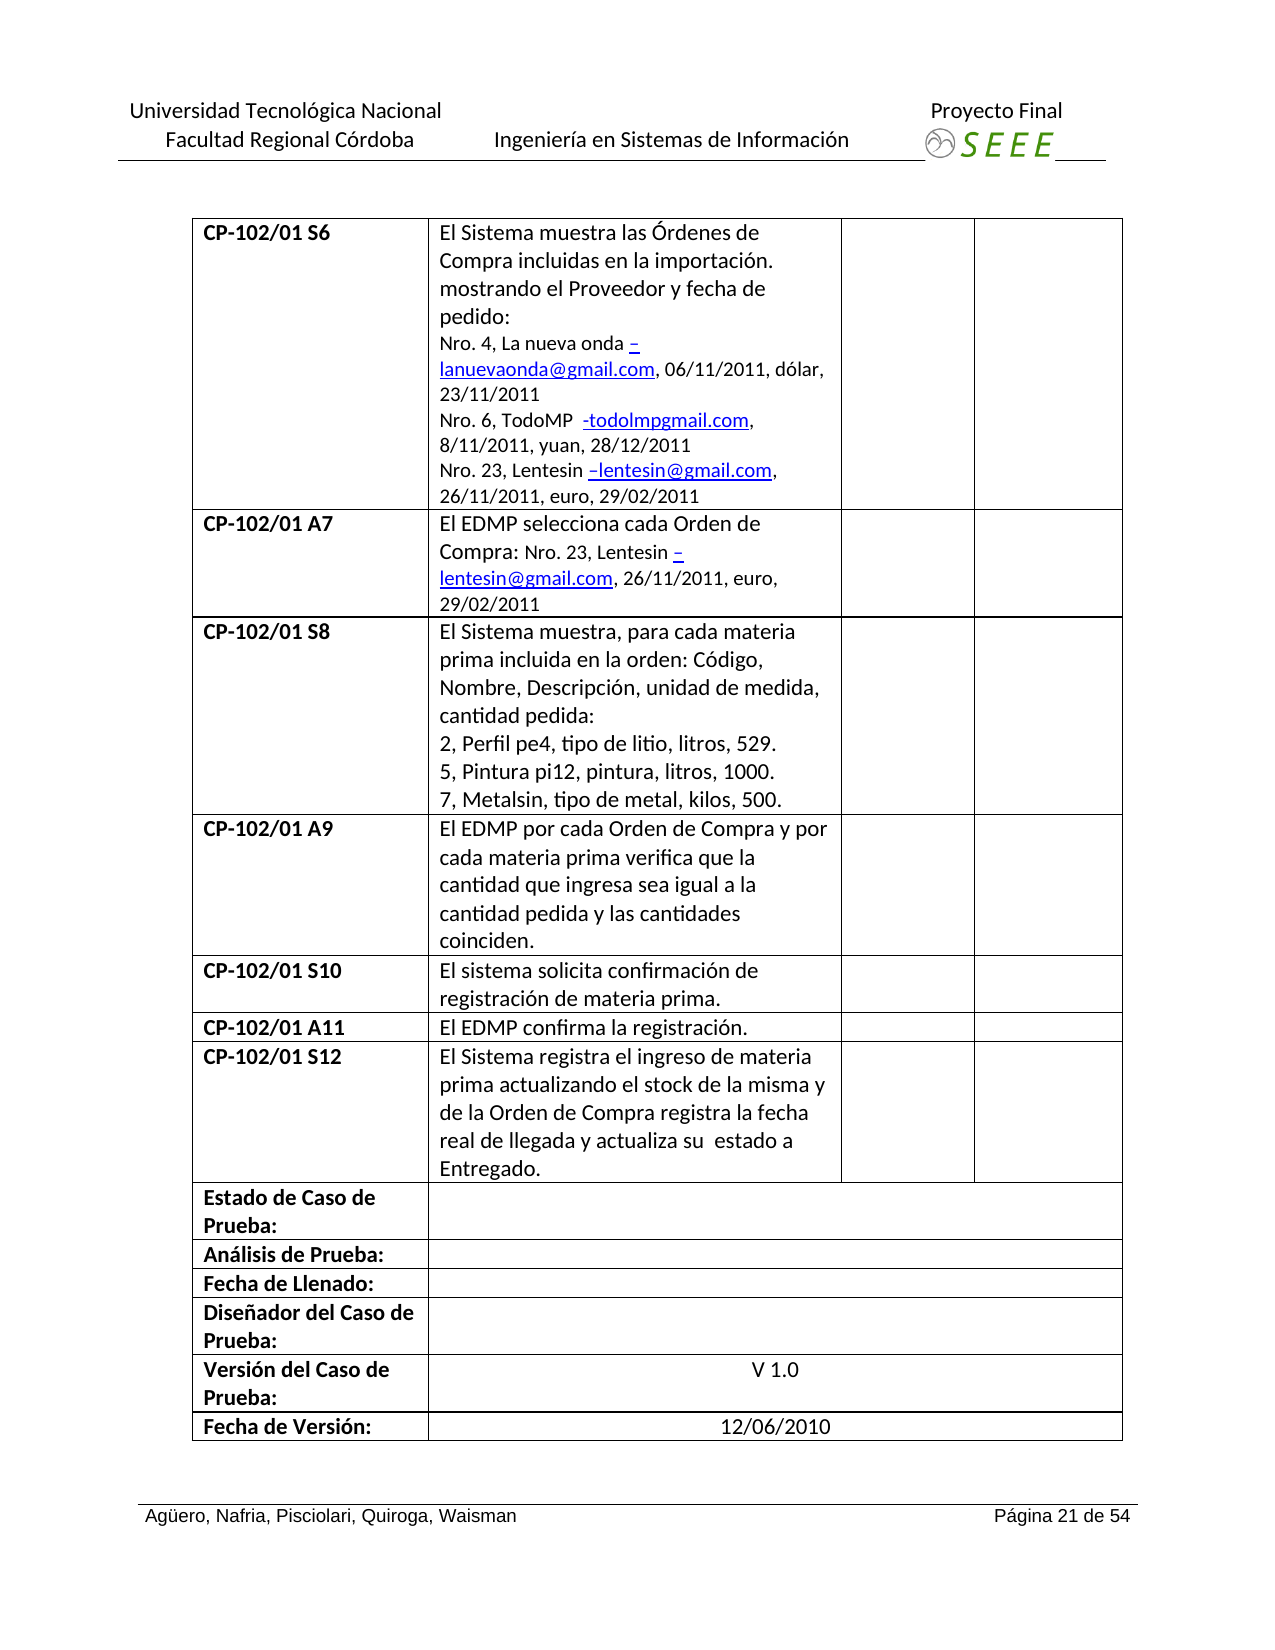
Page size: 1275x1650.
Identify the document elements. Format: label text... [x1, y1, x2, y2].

table_cell El Sistema muestra, para cada materia prima incluida en la orden: Código, Nombre, Descripción, unidad de medida, cantidad pedida: 2, Perfil pe4, tipo de litio, litros, 529. 5, Pintura pi12, pintura, litros, 1000. 7, Metalsin, tipo de metal, kilos, 500. [429, 618, 841, 813]
table_cell El sistema solicita confirmación de registración de materia prima. [429, 956, 841, 1012]
table_cell Versión del Caso de Prueba: [193, 1355, 428, 1411]
table_cell Fecha de Llenado: [193, 1269, 428, 1297]
table_cell El EDMP confirma la registración. [429, 1013, 841, 1041]
table_cell [975, 1013, 1122, 1041]
table_cell [429, 1269, 1122, 1297]
table_cell Análisis de Prueba: [193, 1240, 428, 1268]
table_cell CP-102/01 S8 [193, 618, 428, 813]
table_cell [975, 618, 1122, 813]
table_cell [429, 1183, 1122, 1239]
table_cell [842, 1013, 974, 1041]
table_cell [975, 956, 1122, 1012]
table_cell Fecha de Versión: [193, 1413, 428, 1440]
table_cell [842, 815, 974, 955]
table_cell Estado de Caso de Prueba: [193, 1183, 428, 1239]
table_cell CP-102/01 S12 [193, 1042, 428, 1182]
table_cell [975, 1042, 1122, 1182]
table_cell CP-102/01 A7 [193, 510, 428, 616]
table_cell El EDMP por cada Orden de Compra y por cada materia prima verifica que la cantidad que ingresa sea igual a la cantidad pedida y las cantidades coinciden. [429, 815, 841, 955]
table_cell 12/06/2010 [429, 1413, 1122, 1440]
table_cell [842, 1042, 974, 1182]
table_cell [975, 510, 1122, 616]
table_cell [429, 1240, 1122, 1268]
table_cell CP-102/01 S6 [193, 219, 428, 508]
table_cell El EDMP selecciona cada Orden de Compra: Nro. 23, Lentesin –lentesin@gmail.com, 26/11/2011, euro, 29/02/2011 [429, 510, 841, 616]
table_cell CP-102/01 A11 [193, 1013, 428, 1041]
table_cell [975, 815, 1122, 955]
table_cell [842, 219, 974, 508]
table_cell [842, 618, 974, 813]
table_cell V 1.0 [429, 1355, 1122, 1411]
table_cell [842, 956, 974, 1012]
table_cell CP-102/01 S10 [193, 956, 428, 1012]
table_cell [429, 1298, 1122, 1354]
table_cell [842, 510, 974, 616]
table_cell El Sistema registra el ingreso de materia prima actualizando el stock de la misma y de la Orden de Compra registra la fecha real de llegada y actualiza su estado a Entregado. [429, 1042, 841, 1182]
table_cell CP-102/01 A9 [193, 815, 428, 955]
table_cell El Sistema muestra las Órdenes de Compra incluidas en la importación. mostrando el Proveedor y fecha de pedido: Nro. 4, La nueva onda –lanuevaonda@gmail.com, 06/11/2011, dólar, 23/11/2011 Nro. 6, TodoMP -todolmpgmail.com, 8/11/2011, yuan, 28/12/2011 Nro. 23, Lentesin –lentesin@gmail.com, 26/11/2011, euro, 29/02/2011 [429, 219, 841, 508]
table_cell Diseñador del Caso de Prueba: [193, 1298, 428, 1354]
picture [925, 125, 1056, 161]
table_cell [975, 219, 1122, 508]
